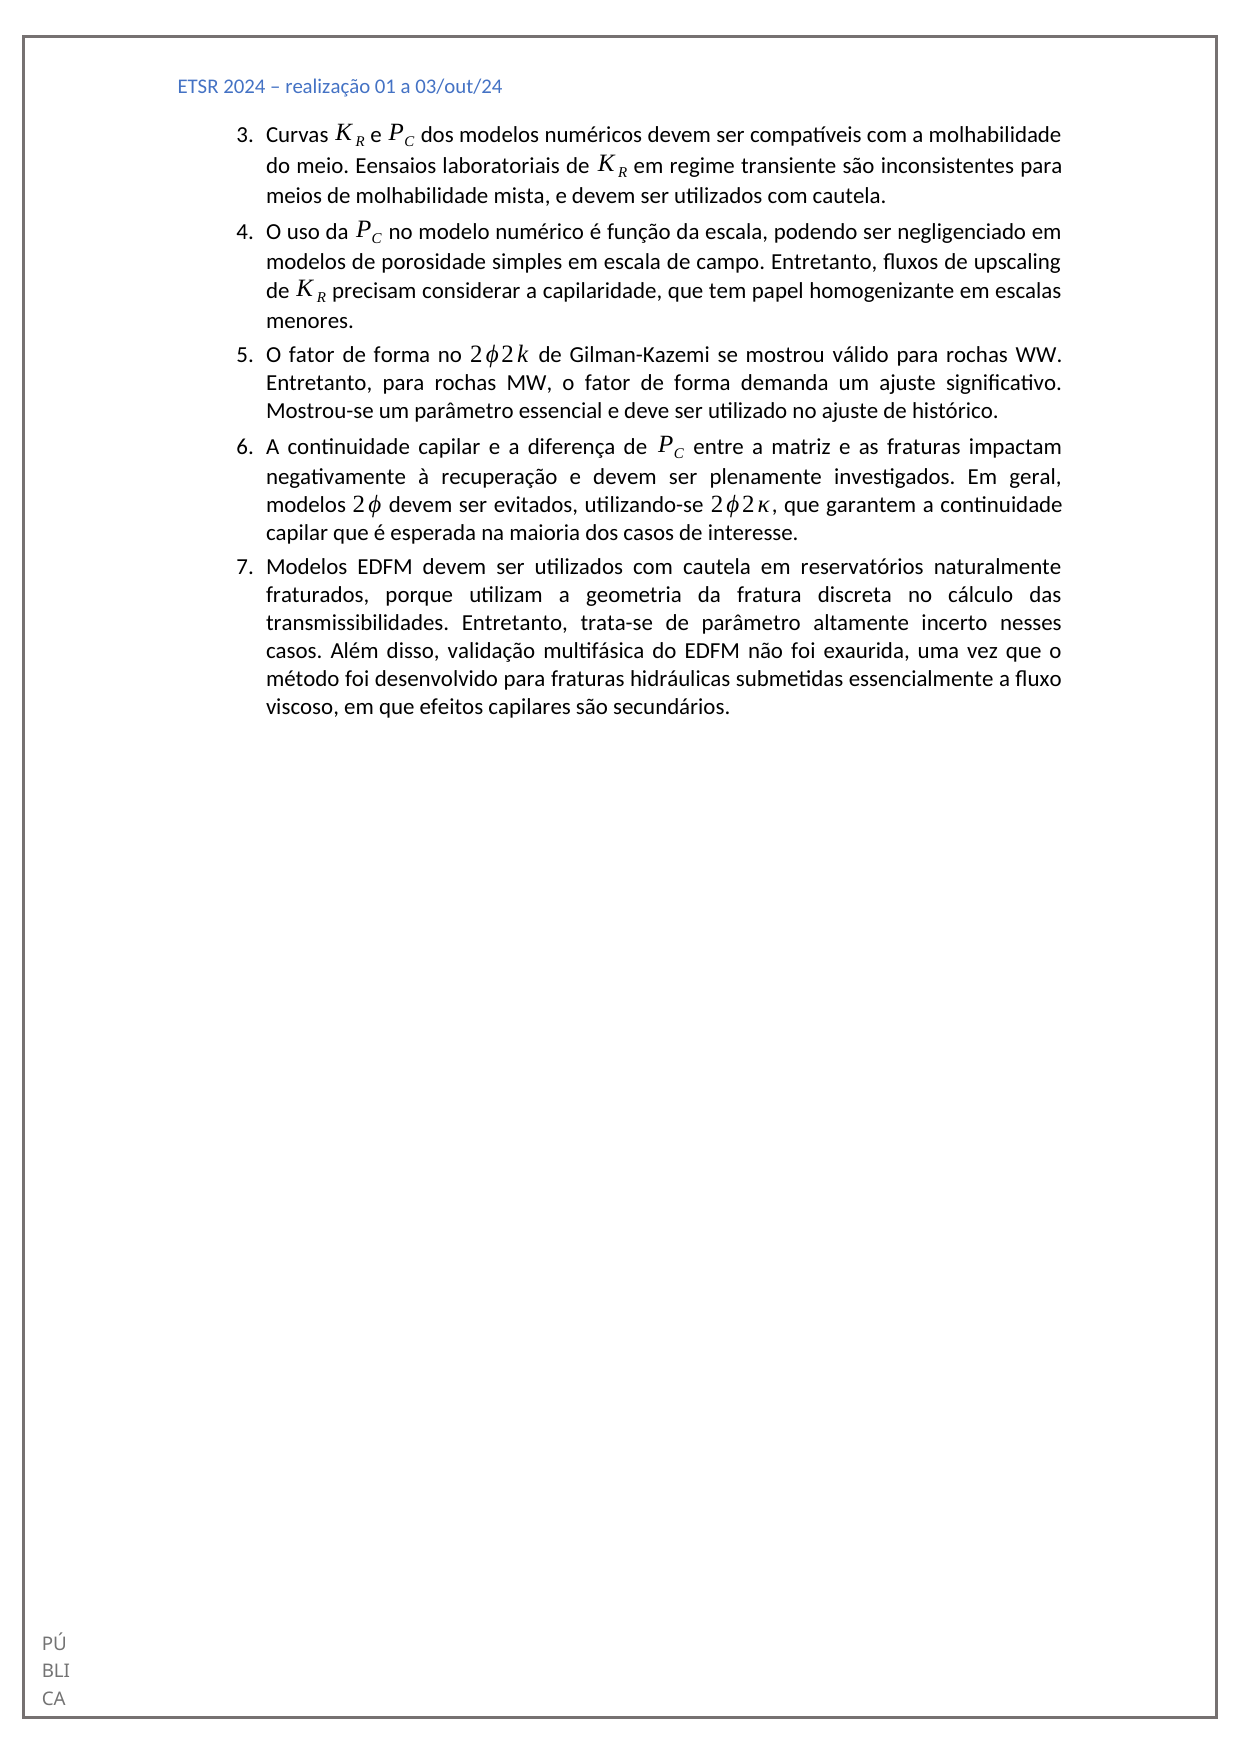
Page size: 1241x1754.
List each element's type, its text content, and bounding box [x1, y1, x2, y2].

list O uso da no modelo numérico é função da escala, podendo ser negligenciado em modelos de porosidade simples em escala de campo. Entretanto, fluxos de upscaling de precisam considerar a capilaridade, que tem papel homogenizante em escalas menores. [236, 215, 1063, 334]
list Modelos EDFM devem ser utilizados com cautela em reservatórios naturalmente fraturados, porque utilizam a geometria da fratura discreta no cálculo das transmissibilidades. Entretanto, trata-se de parâmetro altamente incerto nesses casos. Além disso, validação multifásica do EDFM não foi exaurida, uma vez que o método foi desenvolvido para fraturas hidráulicas submetidas essencialmente a fluxo viscoso, em que efeitos capilares são secundários. [236, 552, 1063, 721]
list O fator de forma no de Gilman-Kazemi se mostrou válido para rochas WW. Entretanto, para rochas MW, o fator de forma demanda um ajuste significativo. Mostrou-se um parâmetro essencial e deve ser utilizado no ajuste de histórico. [236, 340, 1063, 424]
list Curvas e dos modelos numéricos devem ser compatíveis com a molhabilidade do meio. Eensaios laboratoriais de em regime transiente são inconsistentes para meios de molhabilidade mista, e devem ser utilizados com cautela. [236, 118, 1063, 209]
list A continuidade capilar e a diferença de entre a matriz e as fraturas impactam negativamente à recuperação e devem ser plenamente investigados. Em geral, modelos devem ser evitados, utilizando-se , que garantem a continuidade capilar que é esperada na maioria dos casos de interesse. [236, 431, 1063, 546]
